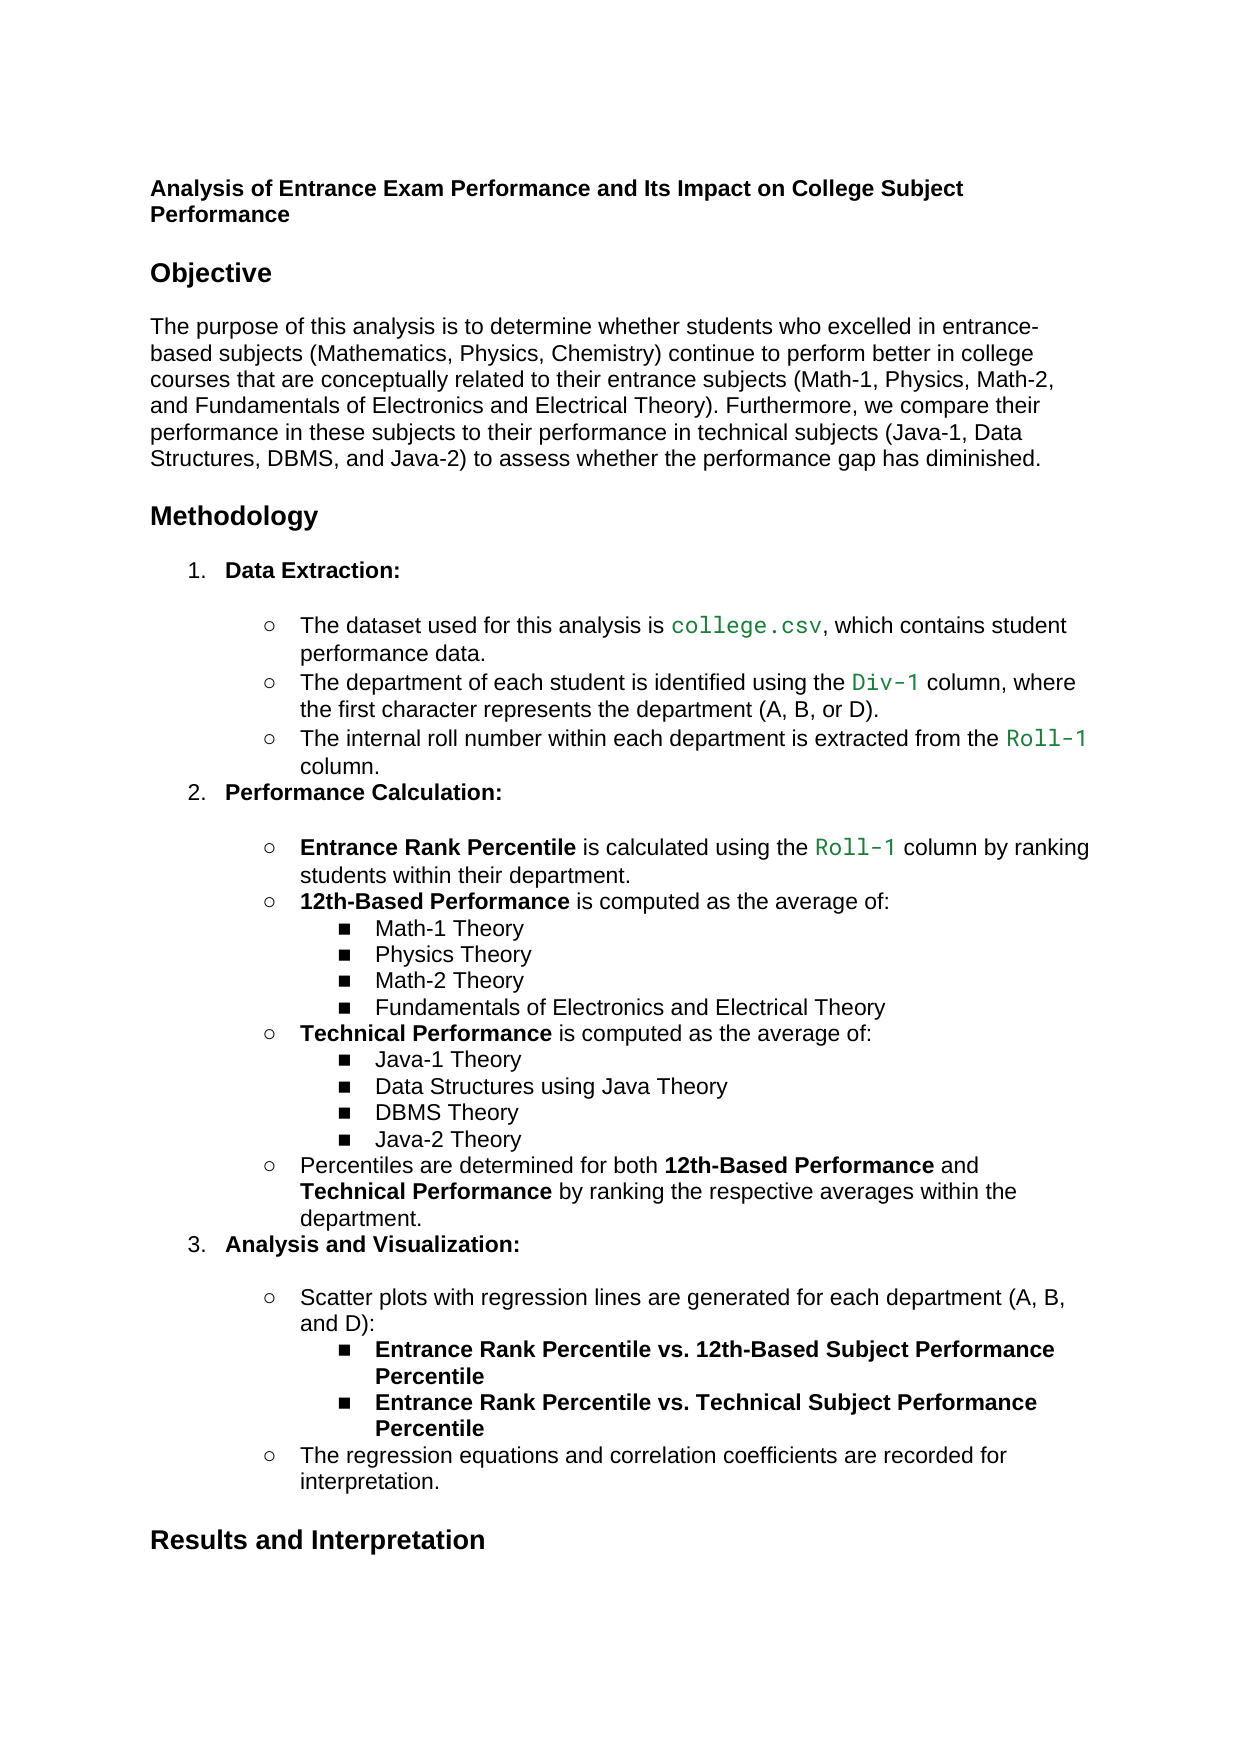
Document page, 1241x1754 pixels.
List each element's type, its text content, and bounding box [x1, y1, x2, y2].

list Entrance Rank Percentile vs. 12th-Based Subject Performance Percentile [337, 1336, 1090, 1389]
subtitle Methodology [150, 500, 1090, 532]
list Data Extraction: [187, 557, 1090, 609]
list 12th-Based Performance is computed as the average of: [262, 888, 1090, 915]
list Entrance Rank Percentile is calculated using the Roll-1 column by ranking students within their department. [262, 832, 1090, 888]
list Java-1 Theory [337, 1046, 1090, 1073]
list Analysis and Visualization: [187, 1231, 1090, 1284]
list DBMS Theory [337, 1099, 1090, 1126]
list The regression equations and correlation coefficients are recorded for interpretation. [262, 1442, 1090, 1494]
list Entrance Rank Percentile vs. Technical Subject Performance Percentile [337, 1389, 1090, 1442]
list Java-2 Theory [337, 1126, 1090, 1152]
list Physics Theory [337, 941, 1090, 967]
text The purpose of this analysis is to determine whether students who excelled in entrance-based subjects (Mathematics, Physics, Chemistry) continue to perform better in college courses that are conceptually related to their entrance subjects (Math-1, Physics, Math-2, and Fundamentals of Electronics and Electrical Theory). Furthermore, we compare their performance in these subjects to their performance in technical subjects (Java-1, Data Structures, DBMS, and Java-2) to assess whether the performance gap has diminished. [150, 313, 1090, 471]
list Percentiles are determined for both 12th-Based Performance and Technical Performance by ranking the respective averages within the department. [262, 1152, 1090, 1231]
list Fundamentals of Electronics and Electrical Theory [337, 994, 1090, 1020]
subtitle Objective [150, 257, 1090, 288]
list Math-2 Theory [337, 967, 1090, 994]
list Math-1 Theory [337, 915, 1090, 941]
list The internal roll number within each department is extracted from the Roll-1 column. [262, 722, 1090, 779]
list Scatter plots with regression lines are generated for each department (A, B, and D): [262, 1284, 1090, 1336]
list The dataset used for this analysis is college.csv, which contains student performance data. [262, 609, 1090, 666]
subtitle Results and Interpretation [150, 1524, 1090, 1555]
text Analysis of Entrance Exam Performance and Its Impact on College Subject Performance [150, 175, 1090, 228]
list The department of each student is identified using the Div-1 column, where the first character represents the department (A, B, or D). [262, 666, 1090, 722]
list Technical Performance is computed as the average of: [262, 1020, 1090, 1046]
list Data Structures using Java Theory [337, 1073, 1090, 1099]
list Performance Calculation: [187, 779, 1090, 832]
